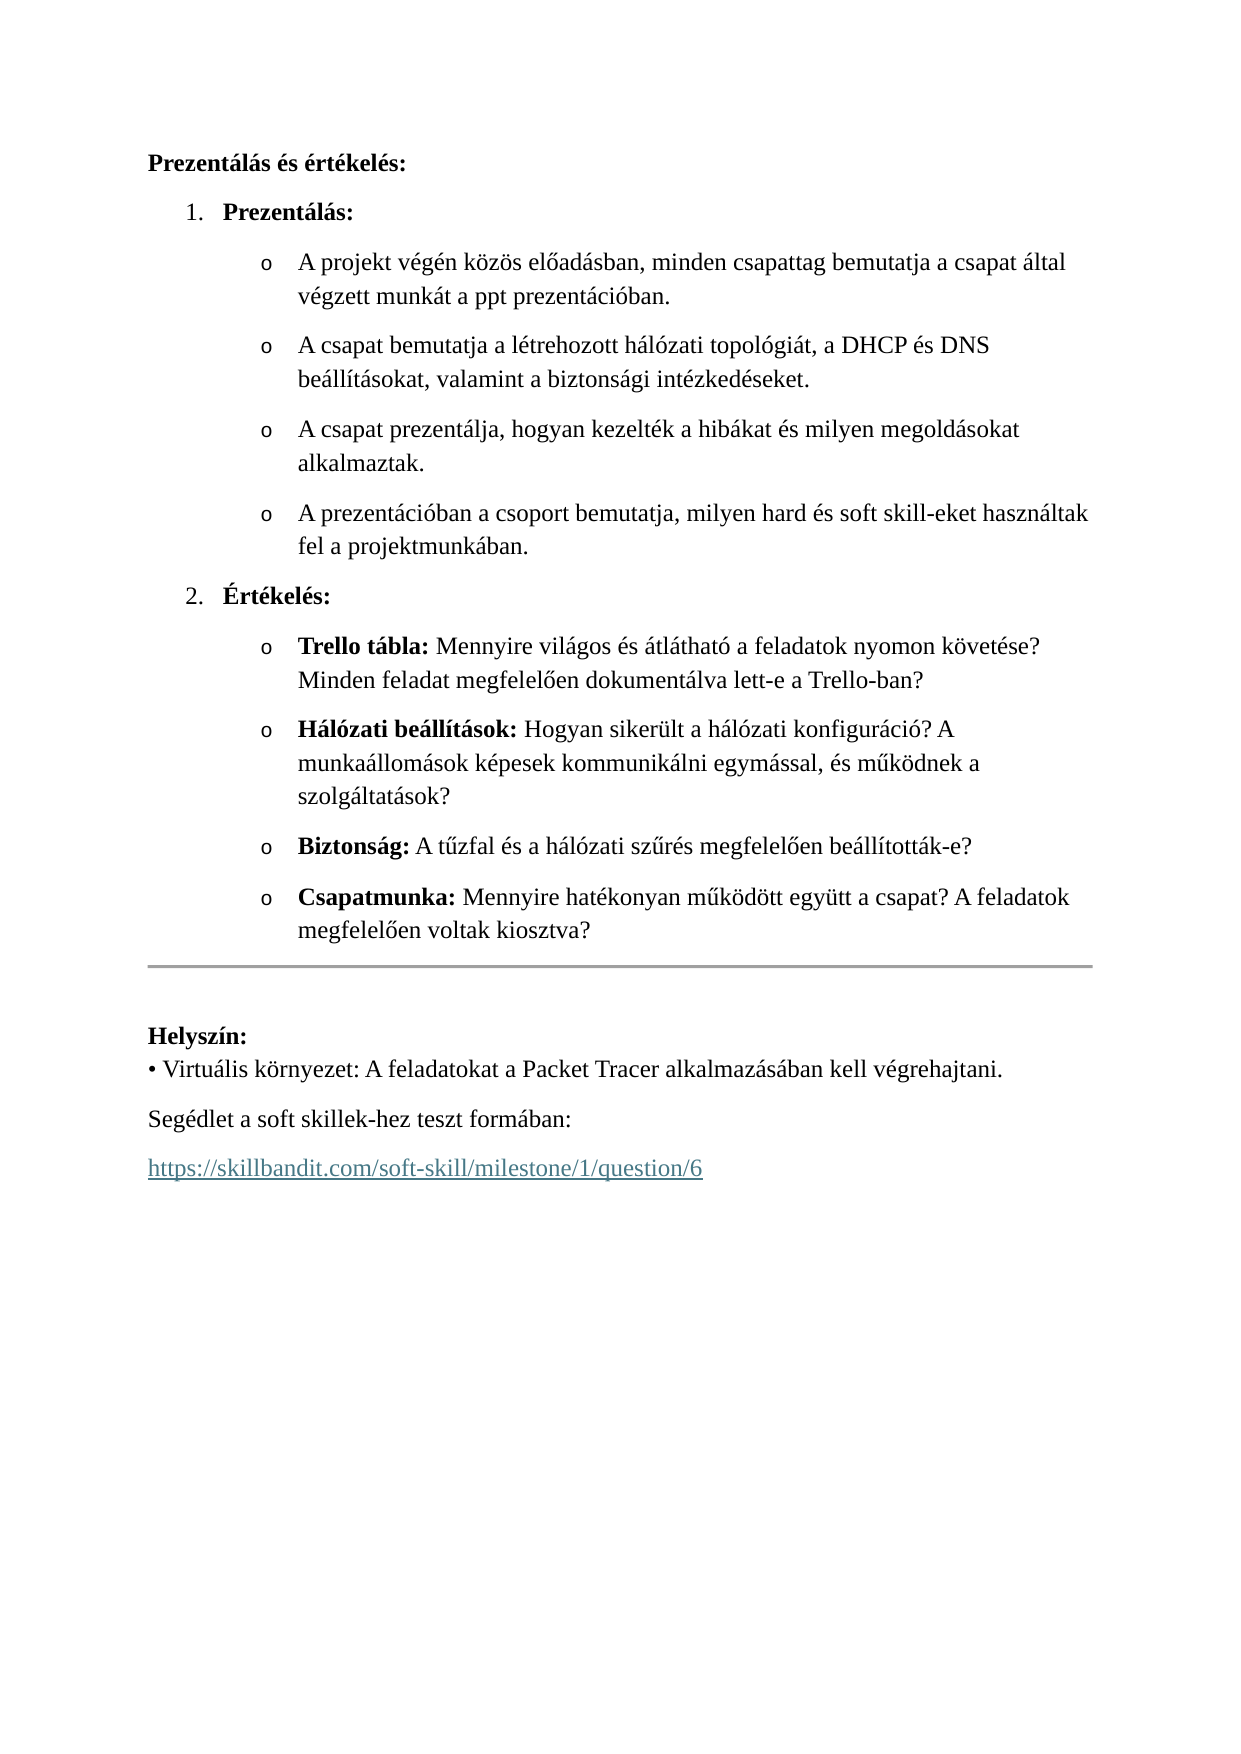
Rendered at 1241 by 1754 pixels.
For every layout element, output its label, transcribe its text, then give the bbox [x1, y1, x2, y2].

list Prezentálás: [185, 197, 1093, 226]
text Prezentálás és értékelés: [148, 148, 1093, 176]
list A prezentációban a csoport bemutatja, milyen hard és soft skill-eket használtak fel a projektmunkában. [260, 498, 1093, 560]
text Helyszín: • Virtuális környezet: A feladatokat a Packet Tracer alkalmazásában kell végrehajtani. [148, 1021, 1093, 1083]
text Segédlet a soft skillek-hez teszt formában: [148, 1104, 1093, 1132]
list Értékelés: [185, 581, 1093, 610]
list A csapat bemutatja a létrehozott hálózati topológiát, a DHCP és DNS beállításokat, valamint a biztonsági intézkedéseket. [260, 331, 1093, 393]
text https://skillbandit.com/soft-skill/milestone/1/question/6 [148, 1153, 1093, 1182]
list Trello tábla: Mennyire világos és átlátható a feladatok nyomon követése? Minden feladat megfelelően dokumentálva lett-e a Trello-ban? [260, 631, 1093, 693]
list A projekt végén közös előadásban, minden csapattag bemutatja a csapat által végzett munkát a ppt prezentációban. [260, 247, 1093, 309]
list A csapat prezentálja, hogyan kezelték a hibákat és milyen megoldásokat alkalmaztak. [260, 414, 1093, 477]
list Csapatmunka: Mennyire hatékonyan működött együtt a csapat? A feladatok megfelelően voltak kiosztva? [260, 882, 1093, 944]
list Hálózati beállítások: Hogyan sikerült a hálózati konfiguráció? A munkaállomások képesek kommunikálni egymással, és működnek a szolgáltatások? [260, 714, 1093, 810]
list Biztonság: A tűzfal és a hálózati szűrés megfelelően beállították-e? [260, 831, 1093, 861]
